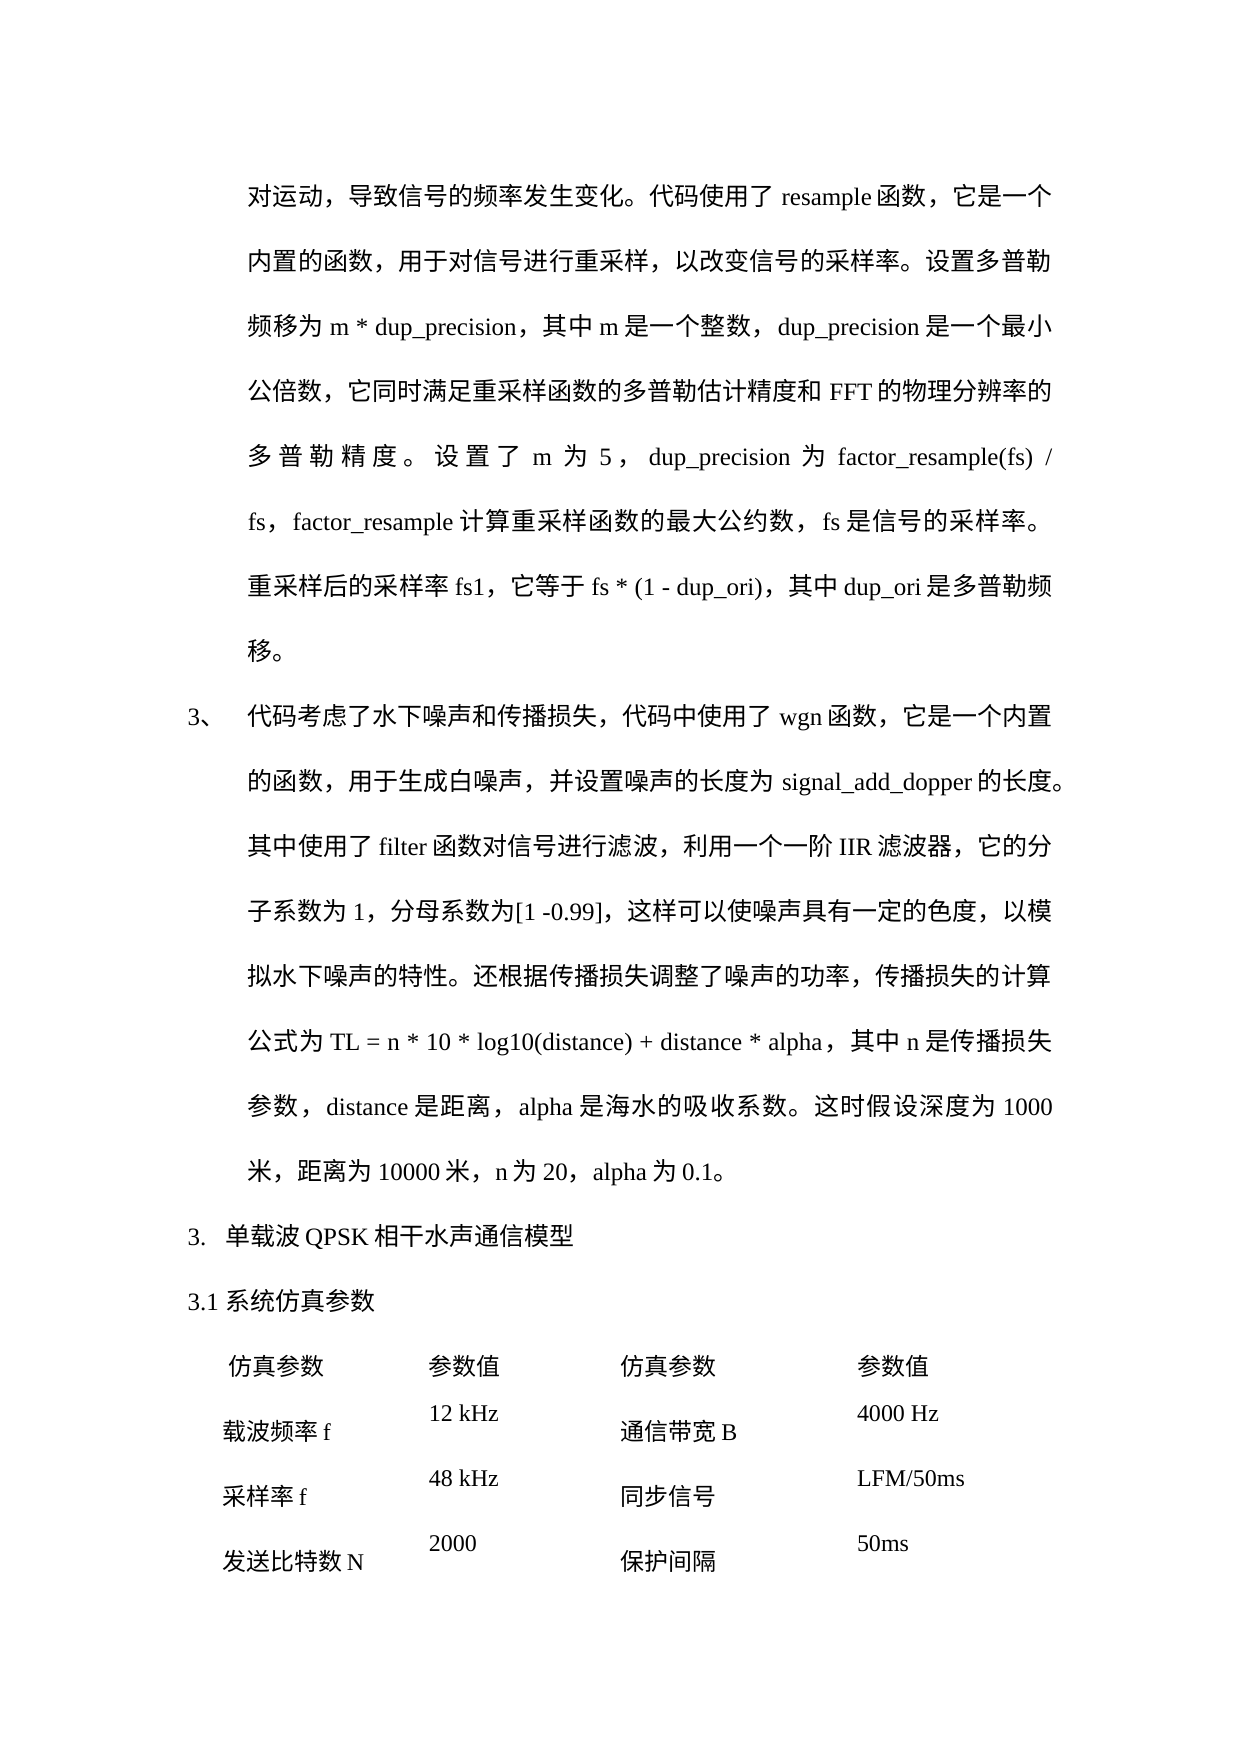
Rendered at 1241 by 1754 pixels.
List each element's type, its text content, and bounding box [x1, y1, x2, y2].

table_cell 同步信号 [609, 1462, 846, 1527]
table_cell 48 kHz [418, 1462, 609, 1527]
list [187, 162, 1053, 682]
table_cell 发送比特数N [211, 1527, 417, 1592]
table_cell 采样率f [211, 1462, 417, 1527]
list 代码考虑了水下噪声和传播损失，代码中使用了wgn函数，它是一个内置的函数，用于生成白噪声，并设置噪声的长度为signal_add_dopper的长度。其中使用了filter函数对信号进行滤波，利用一个一阶IIR滤波器，它的分子系数为1，分母系数为[1 -0.99]，这样可以使噪声具有一定的色度，以模拟水下噪声的特性。还根据传播损失调整了噪声的功率，传播损失的计算公式为TL = n * 10 * log10(distance) + distance * alpha，其中n是传播损失参数，distance是距离，alpha是海水的吸收系数。这时假设深度为1000米，距离为10000米，n为20，alpha为0.1。 [187, 682, 1053, 1202]
table_header 仿真参数 [211, 1332, 417, 1397]
table_header 参数值 [846, 1332, 1052, 1397]
table_header 仿真参数 [609, 1332, 846, 1397]
table_cell 通信带宽B [609, 1397, 846, 1462]
table_cell 保护间隔 [609, 1527, 846, 1592]
table_cell 载波频率f [211, 1397, 417, 1462]
table_cell 50ms [846, 1527, 1052, 1592]
text 3.1 系统仿真参数 [187, 1267, 1053, 1332]
table_header 参数值 [418, 1332, 609, 1397]
table_cell 2000 [418, 1527, 609, 1592]
table_cell 4000 Hz [846, 1397, 1052, 1462]
table_cell LFM/50ms [846, 1462, 1052, 1527]
list 单载波QPSK相干水声通信模型 [187, 1202, 1053, 1267]
table_cell 12 kHz [418, 1397, 609, 1462]
